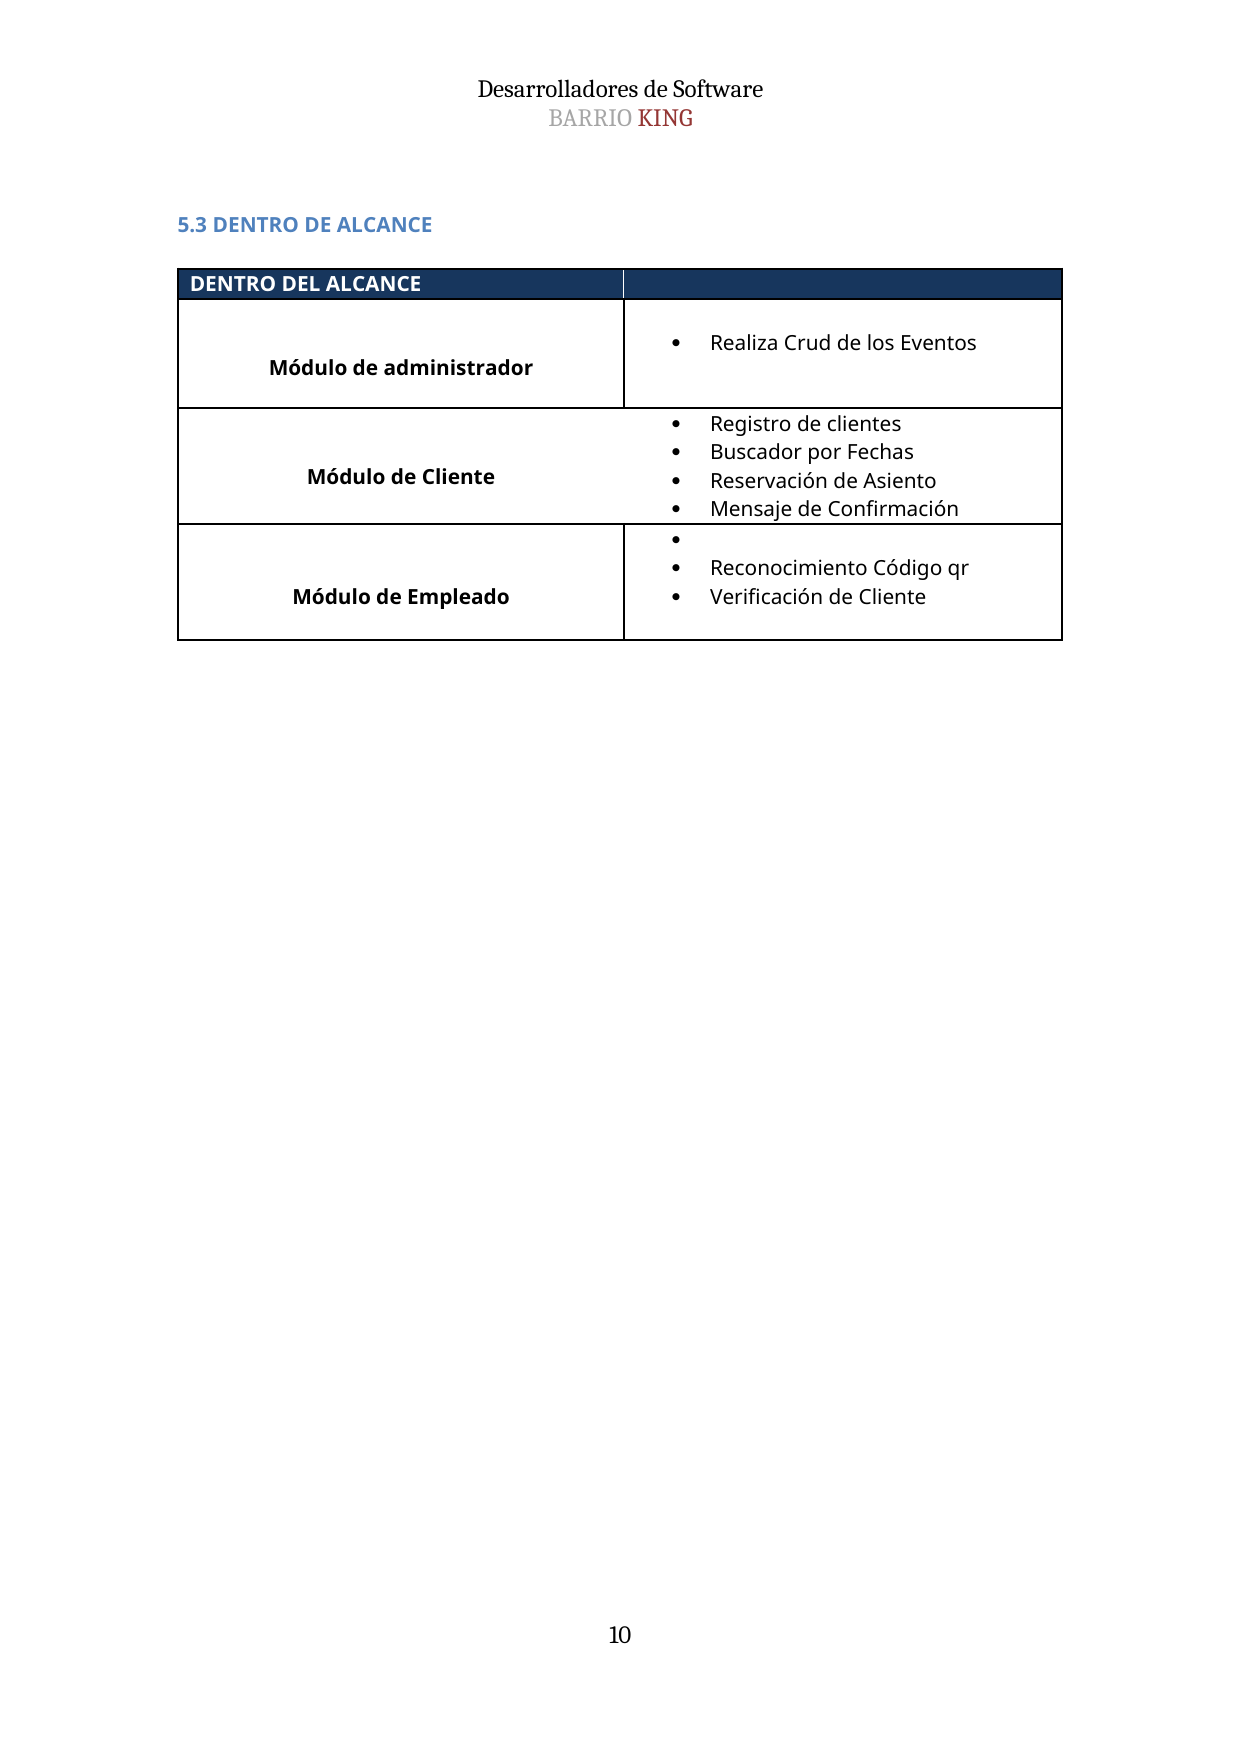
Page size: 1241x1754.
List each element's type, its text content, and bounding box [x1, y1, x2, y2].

table_cell Módulo de administrador [179, 300, 623, 407]
subtitle 5.3 DENTRO DE ALCANCE [177, 211, 1063, 239]
table_cell Módulo de Empleado [179, 525, 623, 639]
table_header [624, 270, 1061, 298]
table_cell Reconocimiento Código qr Verificación de Cliente [625, 525, 1061, 639]
table_cell Módulo de Cliente [179, 409, 623, 523]
table_cell Realiza Crud de los Eventos [625, 300, 1061, 407]
table_cell Registro de clientes Buscador por Fechas Reservación de Asiento Mensaje de Confirmación [624, 409, 1061, 523]
table_header DENTRO DEL ALCANCE [179, 270, 623, 298]
